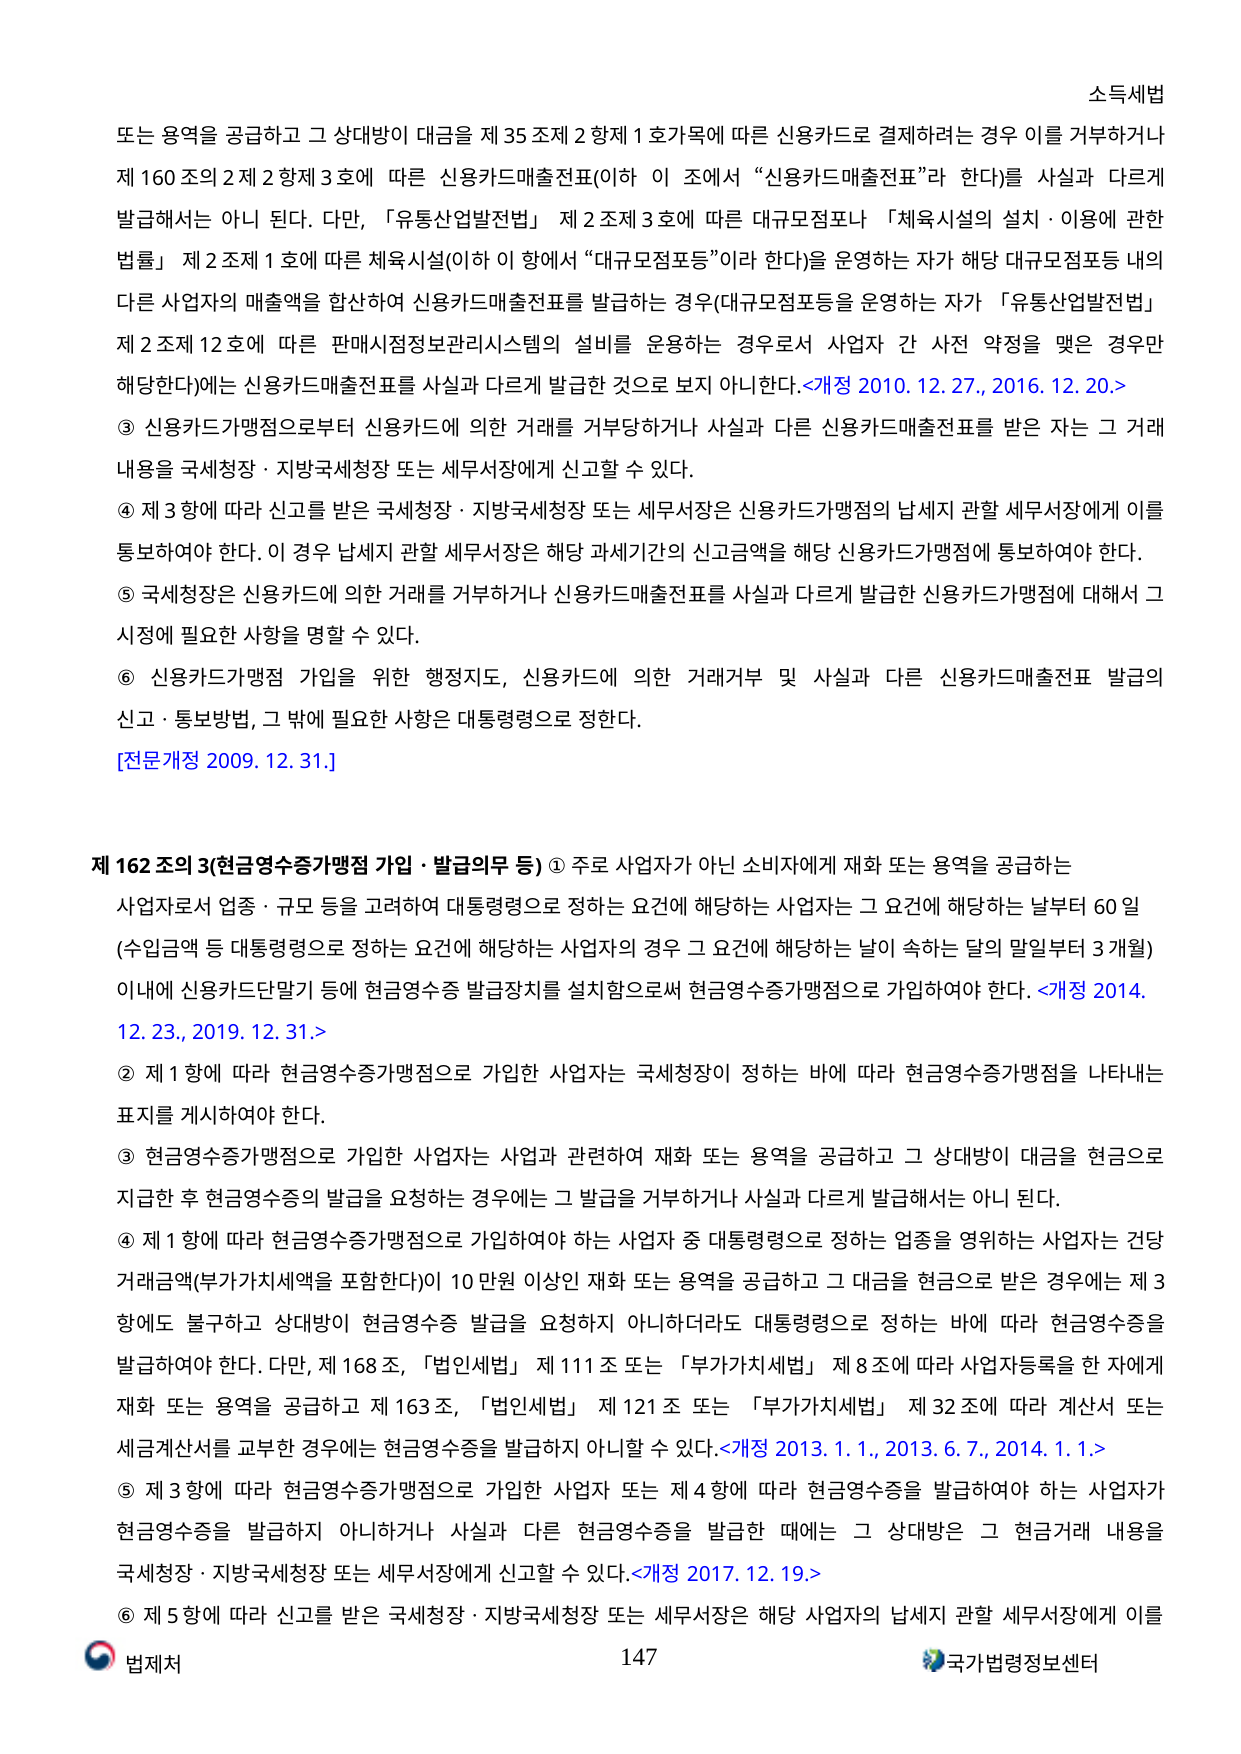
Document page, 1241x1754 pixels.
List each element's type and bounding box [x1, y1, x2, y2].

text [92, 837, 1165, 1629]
picture [892, 1637, 947, 1672]
picture [75, 1637, 126, 1673]
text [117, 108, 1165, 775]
